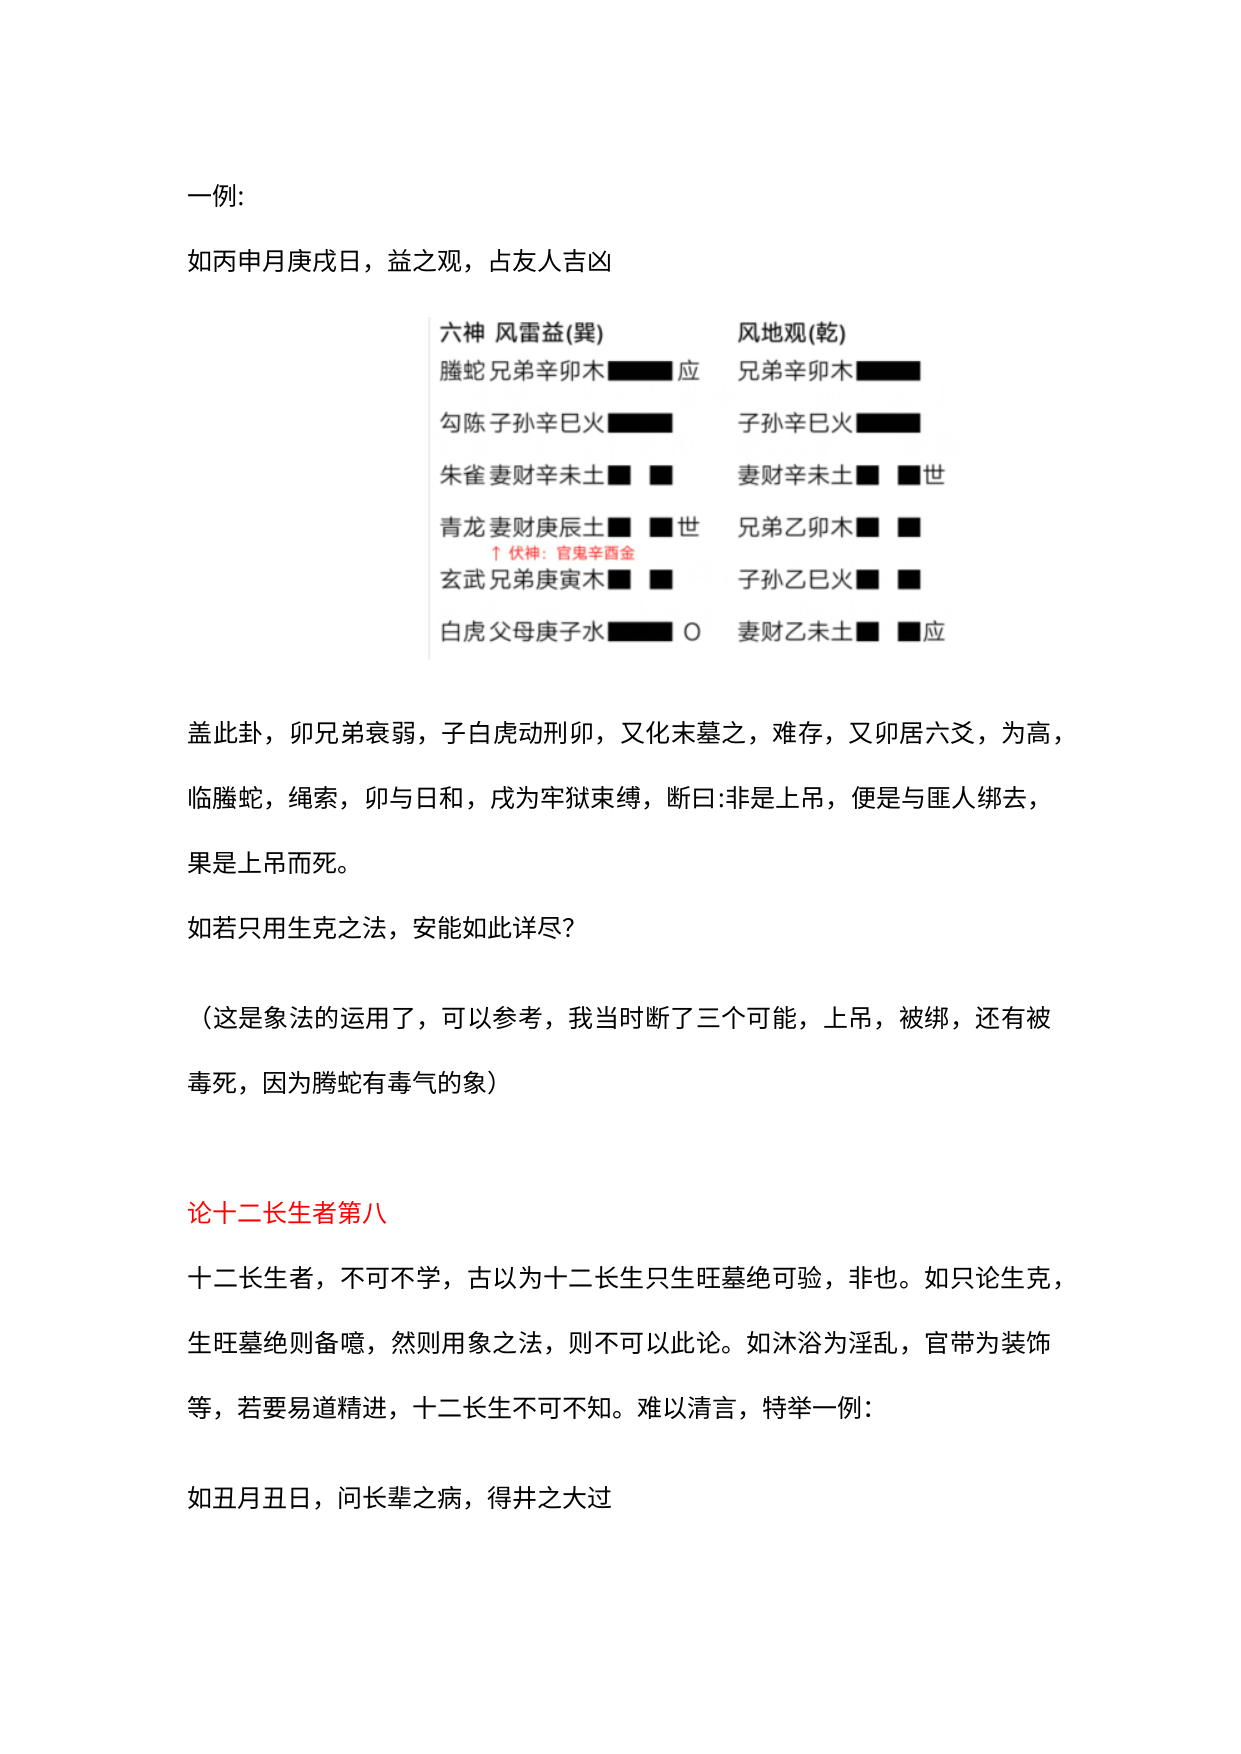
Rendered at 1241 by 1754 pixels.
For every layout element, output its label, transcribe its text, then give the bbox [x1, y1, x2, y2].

text （这是象法的运用了，可以参考，我当时断了三个可能，上吊，被绑，还有被毒死，因为腾蛇有毒气的象） 论十二长生者第八 十二长生者，不可不学，古以为十二长生只生旺墓绝可验，非也。如只论生克，生旺墓绝则备噫，然则用象之法，则不可以此论。如沐浴为淫乱，官带为装饰等，若要易道精进，十二长生不可不知。难以清言，特举一例： [187, 984, 1053, 1439]
text 盖此卦，卯兄弟衰弱，子白虎动刑卯，又化末墓之，难存，又卯居六爻，为高，临螣蛇，绳索，卯与日和，戌为牢狱束缚，断曰:非是上吊，便是与匪人绑去，果是上吊而死。 如若只用生克之法，安能如此详尽？ [187, 699, 1053, 959]
picture [428, 317, 960, 660]
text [187, 162, 1053, 292]
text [187, 1464, 1053, 1529]
